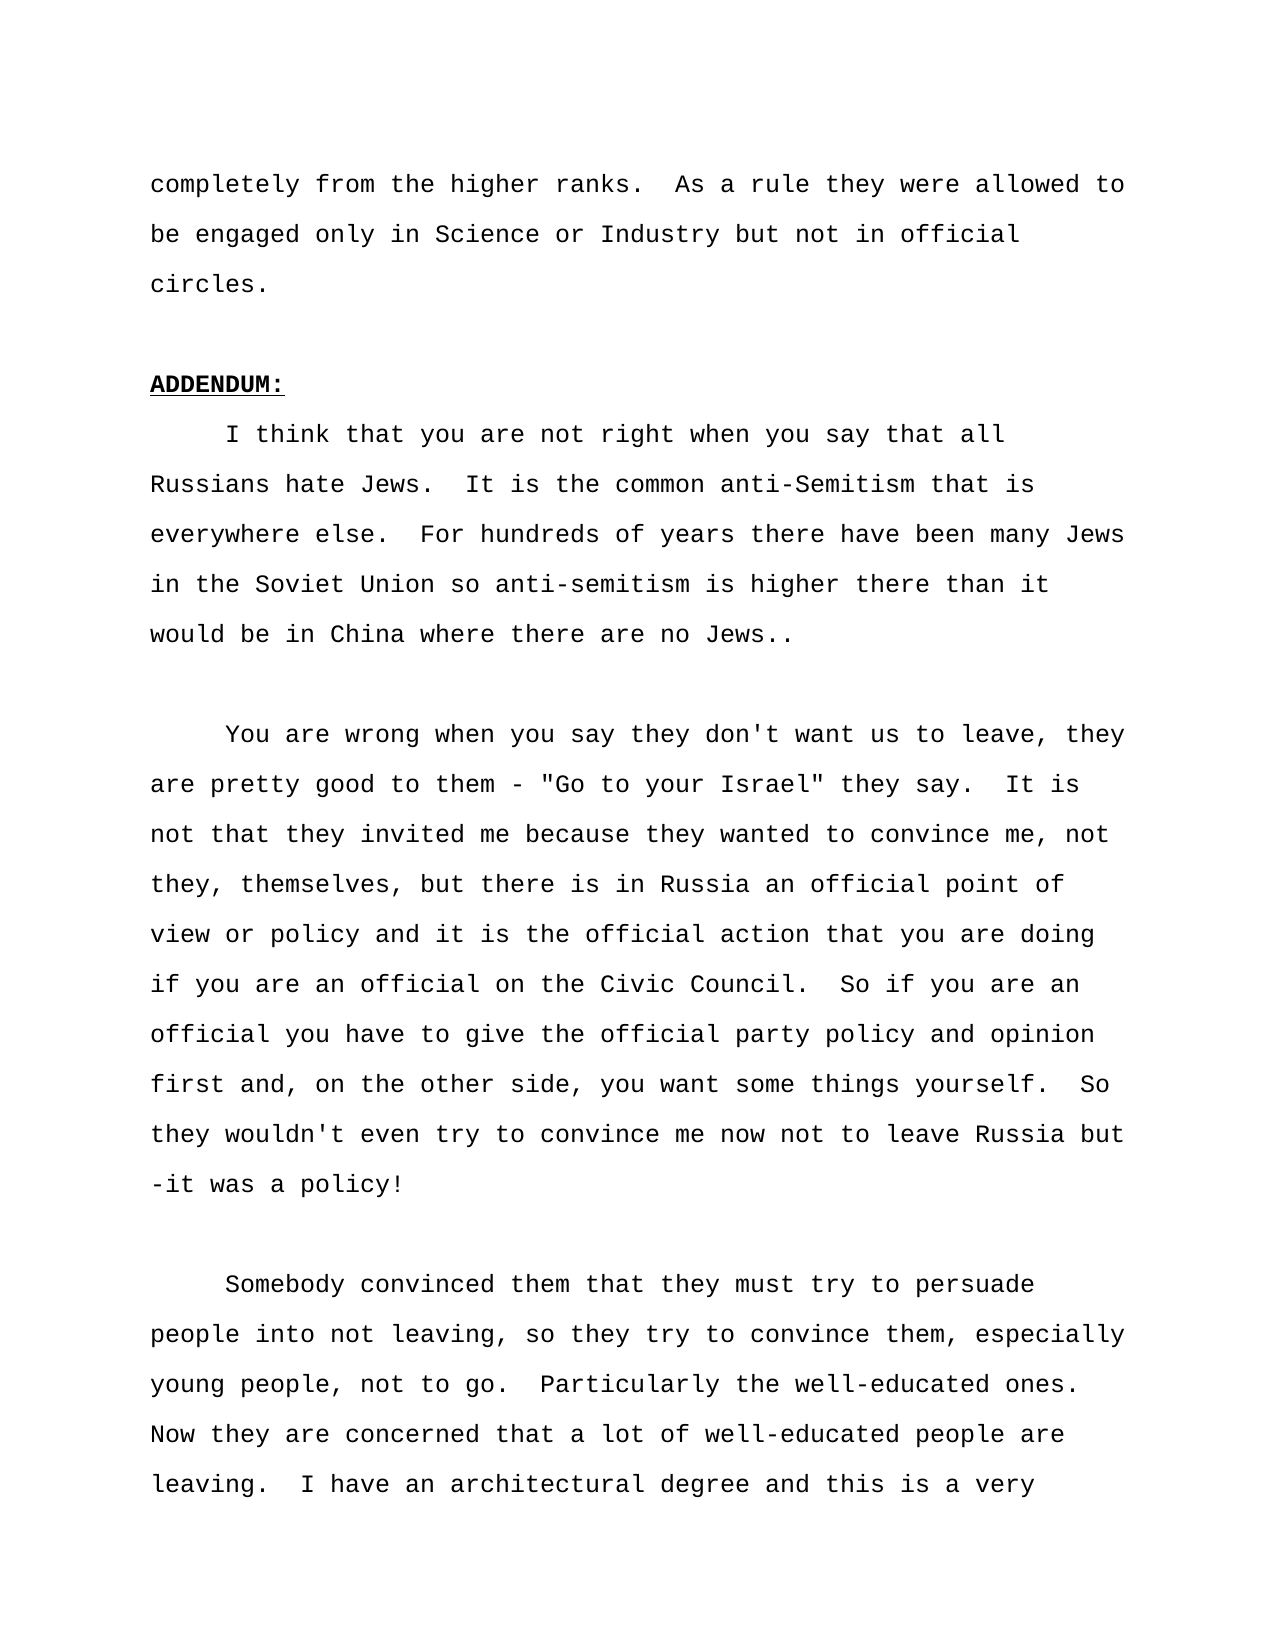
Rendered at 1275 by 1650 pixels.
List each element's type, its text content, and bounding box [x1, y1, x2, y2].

text You are wrong when you say they don't want us to leave, they are pretty good to them - "Go to your Israel" they say. It is not that they invited me because they wanted to convince me, not they, themselves, but there is in Russia an official point of view or policy and it is the official action that you are doing if you are an official on the Civic Council. So if you are an official you have to give the official party policy and opinion first and, on the other side, you want some things yourself. So they wouldn't even try to convince me now not to leave Russia but -it was a policy! [150, 700, 1125, 1200]
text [150, 1250, 1125, 1500]
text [150, 150, 1125, 300]
text I think that you are not right when you say that all Russians hate Jews. It is the common anti-Semitism that is everywhere else. For hundreds of years there have been many Jews in the Soviet Union so anti-semitism is higher there than it would be in China where there are no Jews.. [150, 400, 1125, 650]
text ADDENDUM: [150, 350, 1125, 400]
